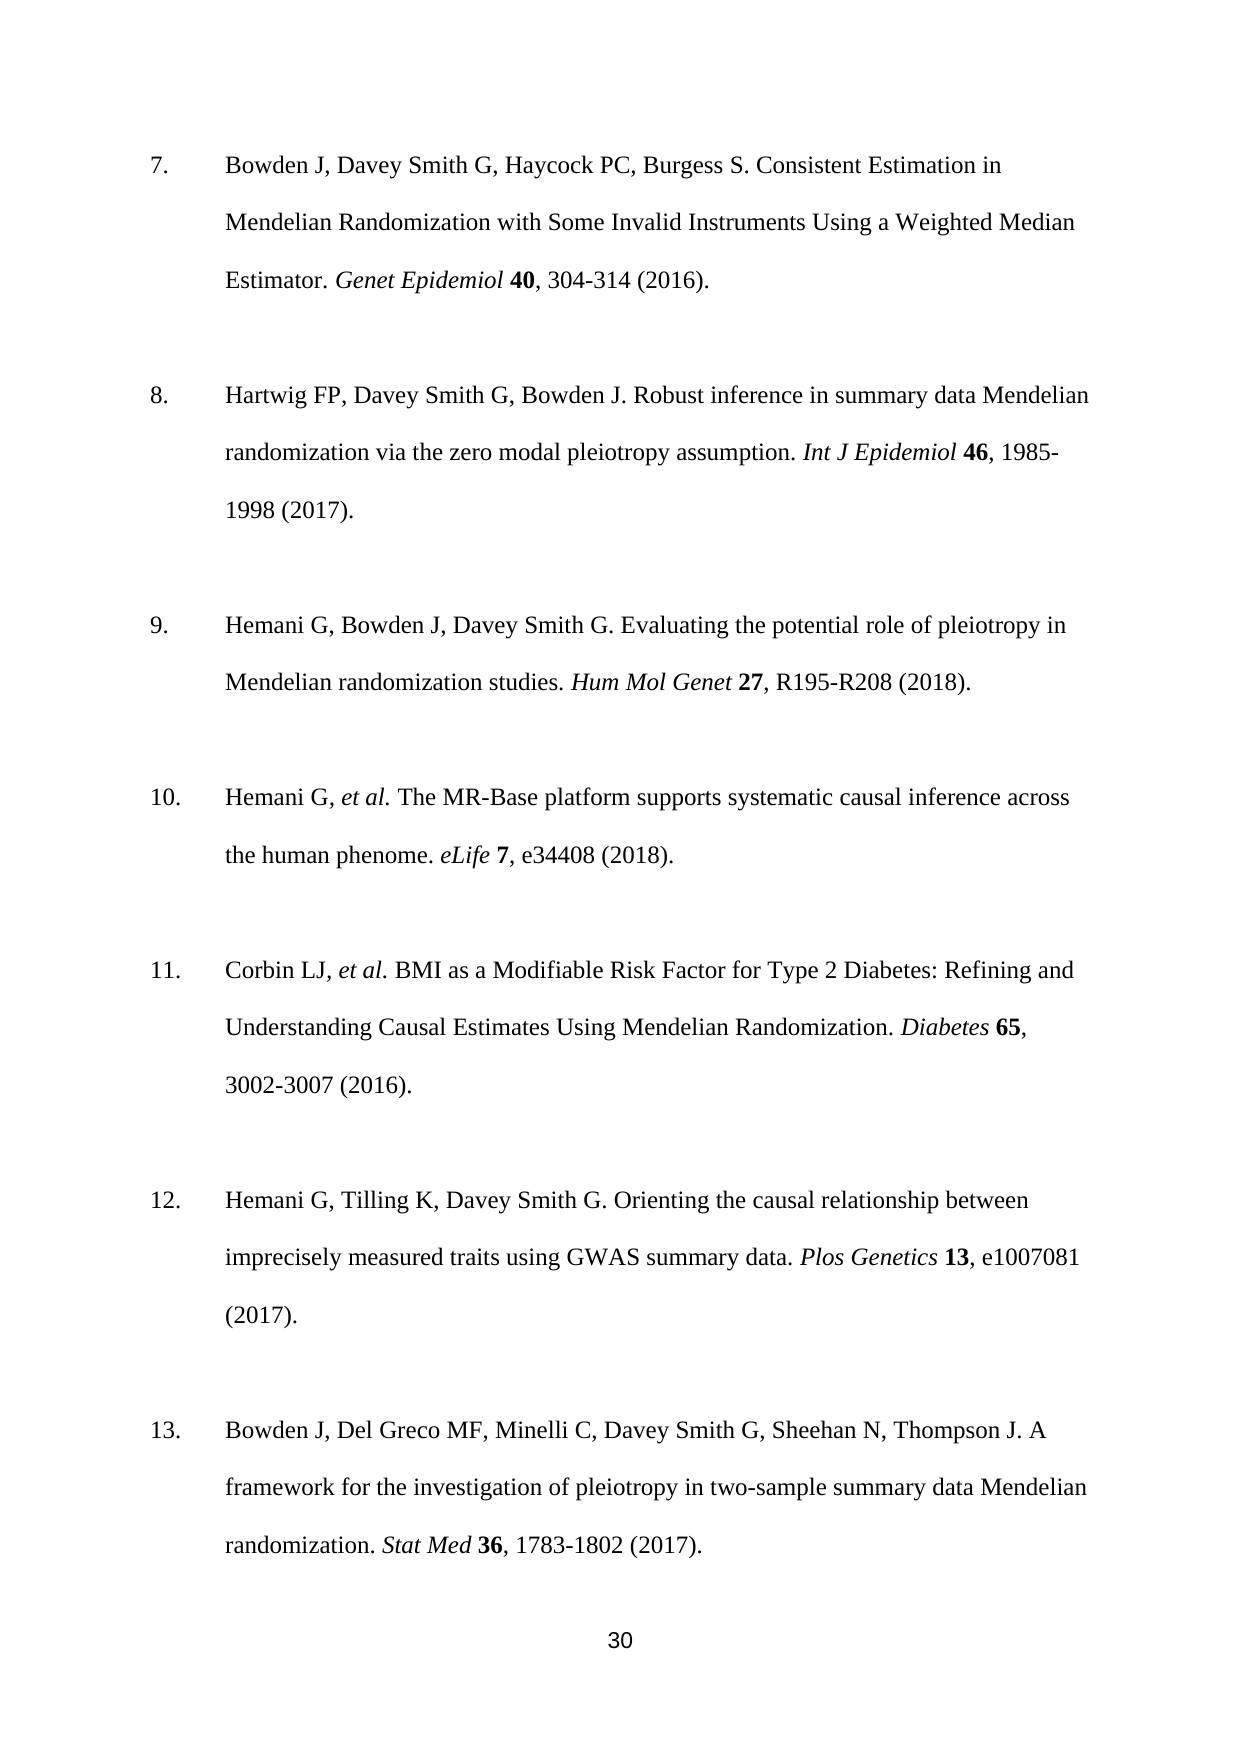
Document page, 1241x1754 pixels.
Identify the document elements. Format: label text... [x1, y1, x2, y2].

text 8. Hartwig FP, Davey Smith G, Bowden J. Robust inference in summary data Mendelian randomization via the zero modal pleiotropy assumption. Int J Epidemiol 46, 1985-1998 (2017). [150, 380, 1090, 524]
text 7. Bowden J, Davey Smith G, Haycock PC, Burgess S. Consistent Estimation in Mendelian Randomization with Some Invalid Instruments Using a Weighted Median Estimator. Genet Epidemiol 40, 304-314 (2016). [150, 150, 1090, 294]
text 9. Hemani G, Bowden J, Davey Smith G. Evaluating the potential role of pleiotropy in Mendelian randomization studies. Hum Mol Genet 27, R195-R208 (2018). [150, 610, 1090, 696]
text 12. Hemani G, Tilling K, Davey Smith G. Orienting the causal relationship between imprecisely measured traits using GWAS summary data. Plos Genetics 13, e1007081 (2017). [150, 1185, 1090, 1329]
text 13. Bowden J, Del Greco MF, Minelli C, Davey Smith G, Sheehan N, Thompson J. A framework for the investigation of pleiotropy in two-sample summary data Mendelian randomization. Stat Med 36, 1783-1802 (2017). [150, 1415, 1090, 1559]
text 11. Corbin LJ, et al. BMI as a Modifiable Risk Factor for Type 2 Diabetes: Refining and Understanding Causal Estimates Using Mendelian Randomization. Diabetes 65, 3002-3007 (2016). [150, 955, 1090, 1099]
text 10. Hemani G, et al. The MR-Base platform supports systematic causal inference across the human phenome. eLife 7, e34408 (2018). [150, 782, 1090, 869]
